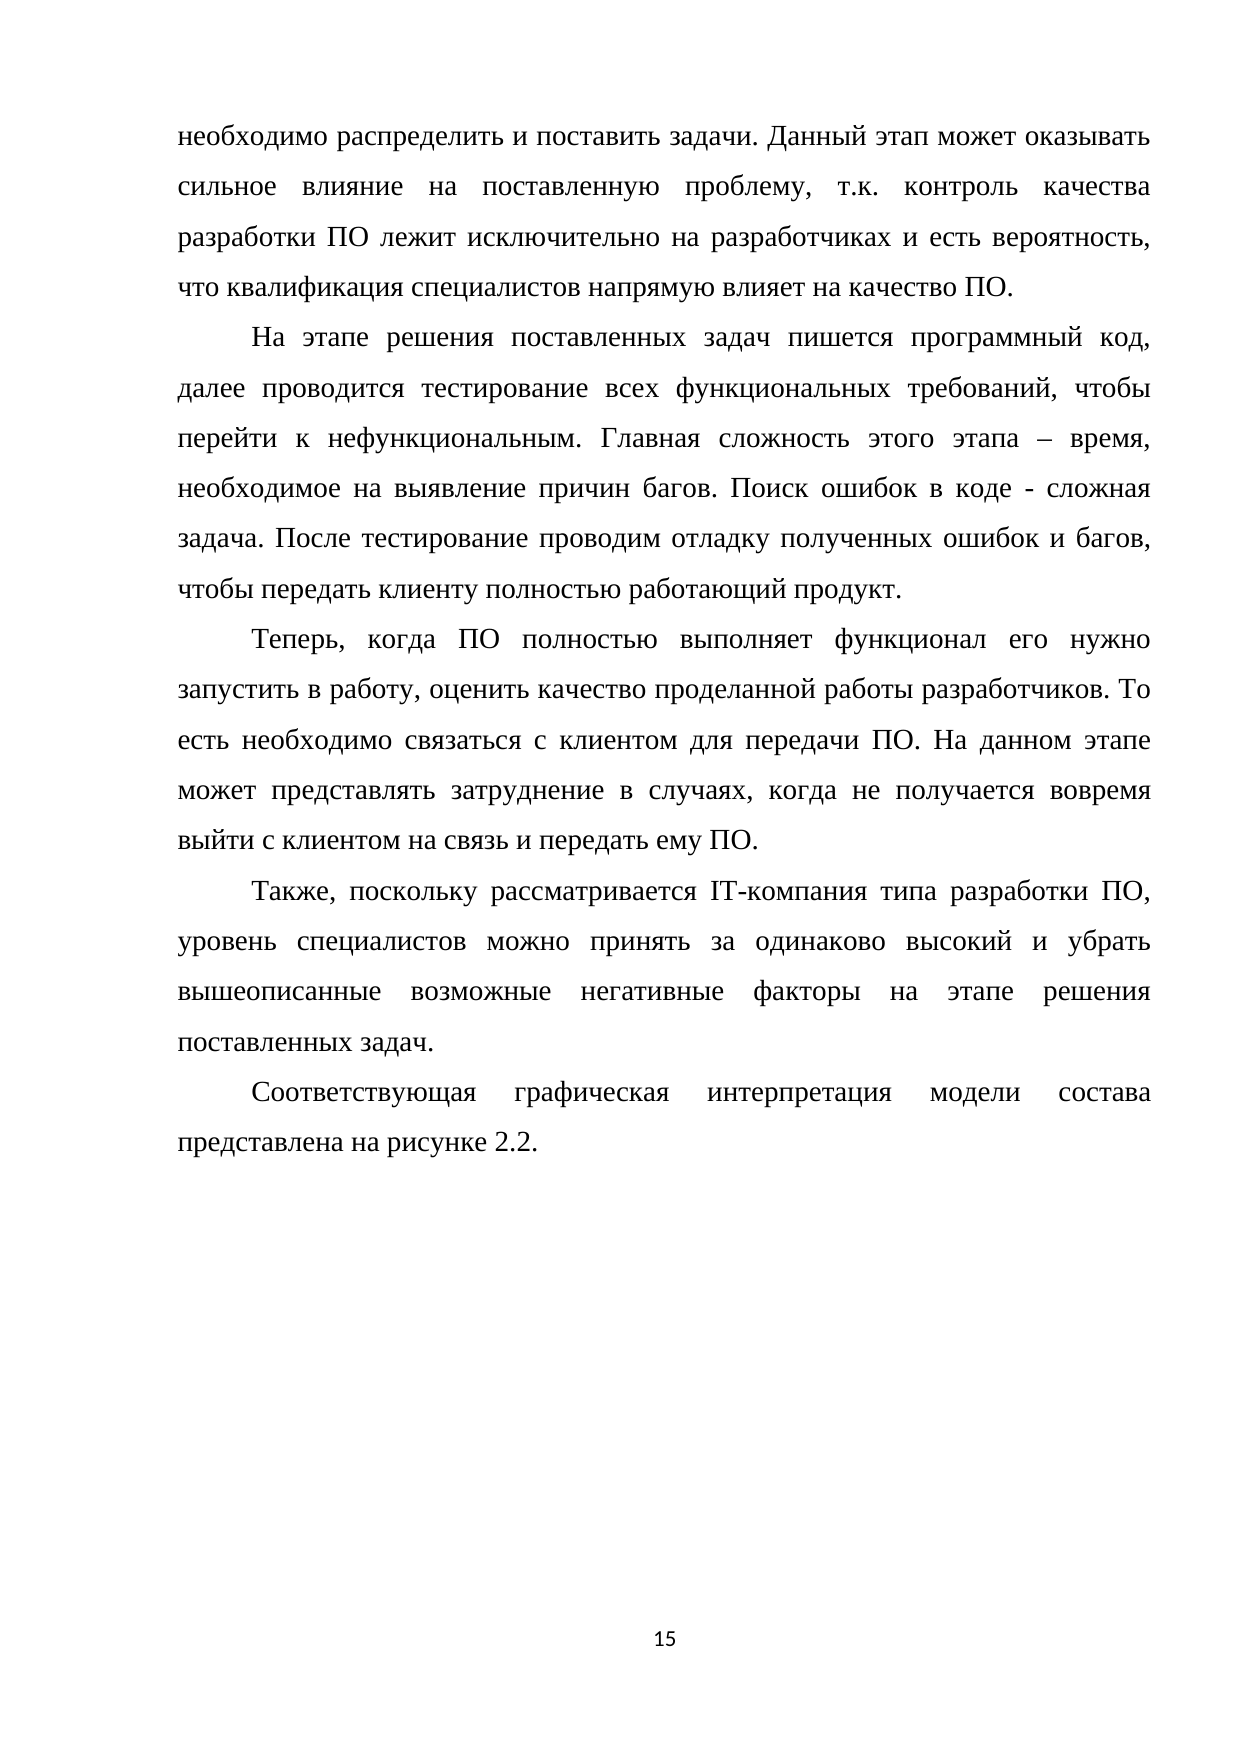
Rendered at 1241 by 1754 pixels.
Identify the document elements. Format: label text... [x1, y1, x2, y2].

text Также, поскольку рассматривается IT-компания типа разработки ПО, уровень специалистов можно принять за одинаково высокий и убрать вышеописанные возможные негативные факторы на этапе решения поставленных задач. [177, 873, 1152, 1057]
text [177, 118, 1152, 303]
text На этапе решения поставленных задач пишется программный код, далее проводится тестирование всех функциональных требований, чтобы перейти к нефункциональным. Главная сложность этого этапа – время, необходимое на выявление причин багов. Поиск ошибок в коде - сложная задача. После тестирование проводим отладку полученных ошибок и багов, чтобы передать клиенту полностью работающий продукт. [177, 319, 1152, 604]
text Теперь, когда ПО полностью выполняет функционал его нужно запустить в работу, оценить качество проделанной работы разработчиков. То есть необходимо связаться с клиентом для передачи ПО. На данном этапе может представлять затруднение в случаях, когда не получается вовремя выйти с клиентом на связь и передать ему ПО. [177, 621, 1152, 856]
text Соответствующая графическая интерпретация модели состава представлена на рисунке 2.2. [177, 1074, 1152, 1158]
